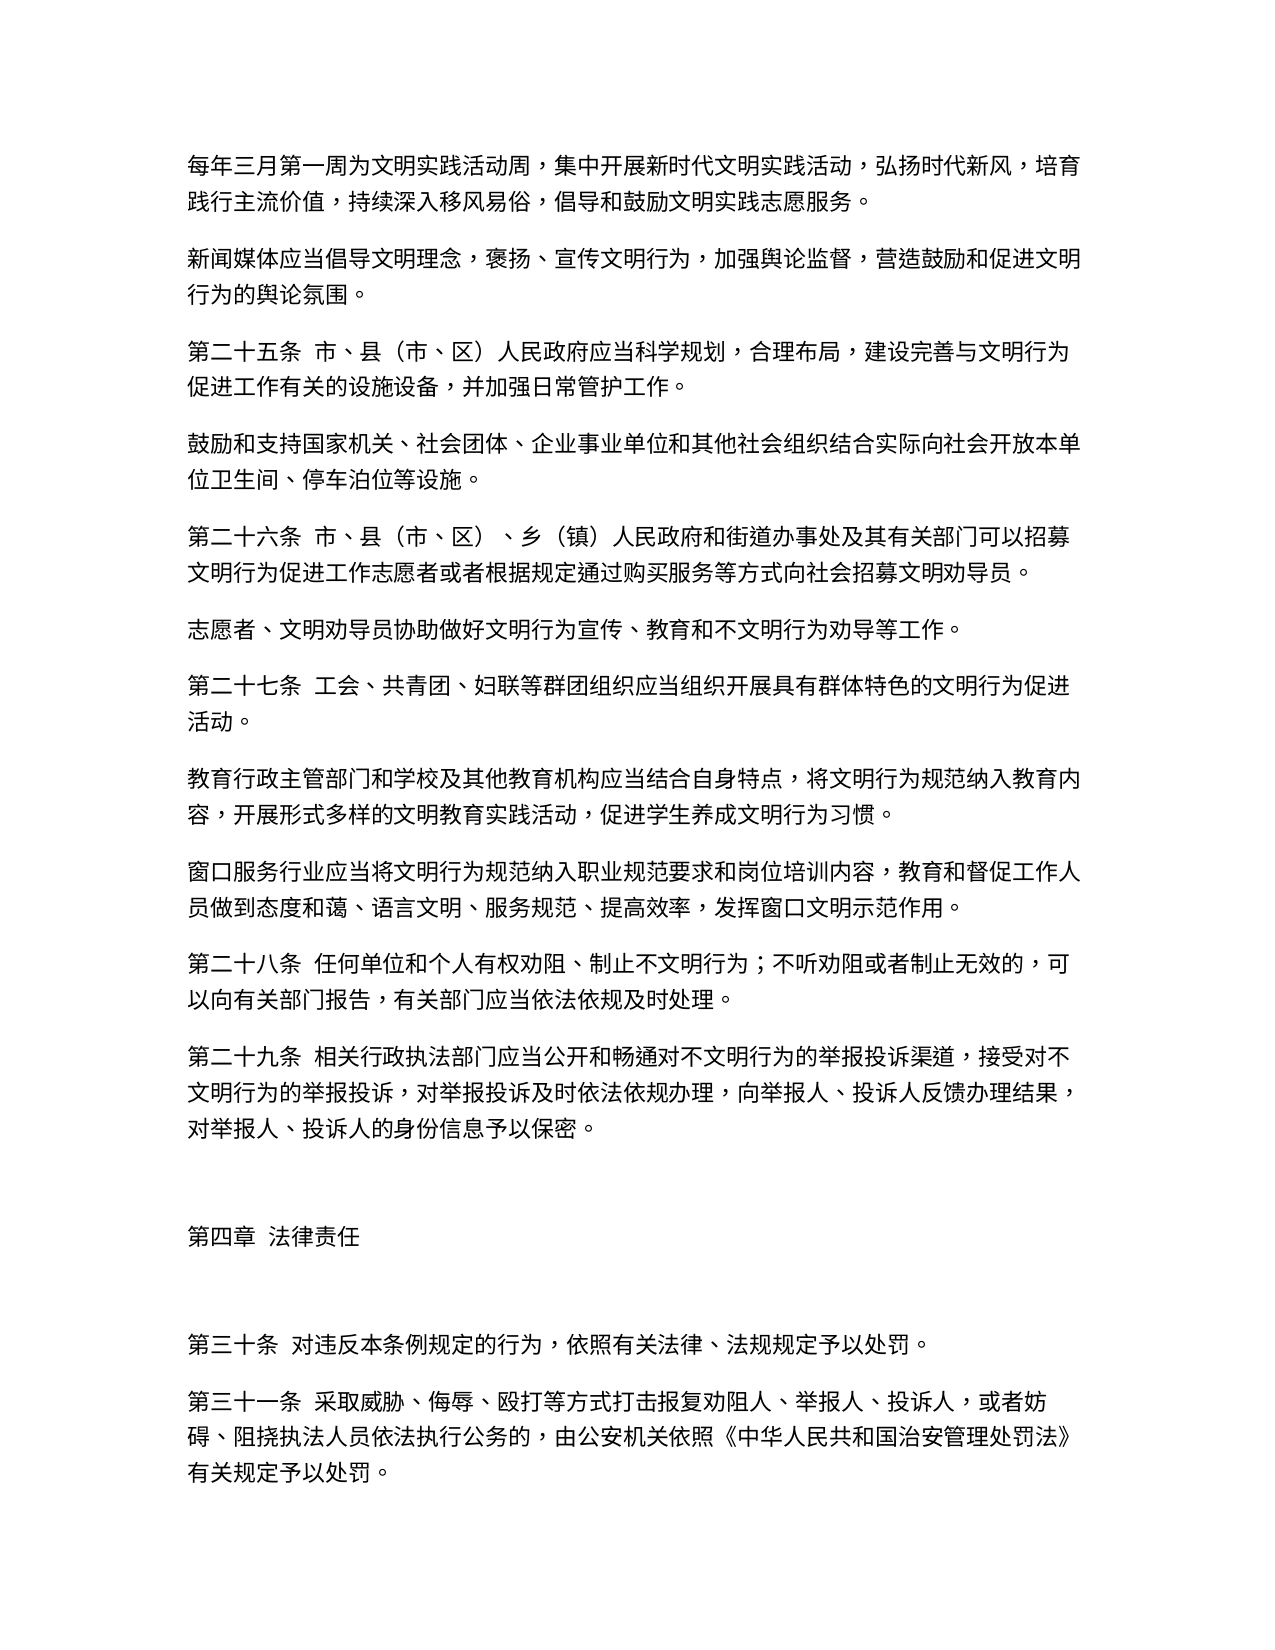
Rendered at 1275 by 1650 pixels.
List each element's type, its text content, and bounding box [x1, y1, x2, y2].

text 志愿者、文明劝导员协助做好文明行为宣传、教育和不文明行为劝导等工作。 [187, 613, 1087, 645]
text 第三十一条 采取威胁、侮辱、殴打等方式打击报复劝阻人、举报人、投诉人，或者妨碍、阻挠执法人员依法执行公务的，由公安机关依照《中华人民共和国治安管理处罚法》有关规定予以处罚。 [187, 1385, 1087, 1488]
text 第二十五条 市、县（市、区）人民政府应当科学规划，合理布局，建设完善与文明行为促进工作有关的设施设备，并加强日常管护工作。 [187, 335, 1087, 403]
text 窗口服务行业应当将文明行为规范纳入职业规范要求和岗位培训内容，教育和督促工作人员做到态度和蔼、语言文明、服务规范、提高效率，发挥窗口文明示范作用。 [187, 856, 1087, 923]
text 第二十九条 相关行政执法部门应当公开和畅通对不文明行为的举报投诉渠道，接受对不文明行为的举报投诉，对举报投诉及时依法依规办理，向举报人、投诉人反馈办理结果，对举报人、投诉人的身份信息予以保密。 [187, 1041, 1087, 1144]
text 第四章 法律责任 [187, 1221, 1087, 1252]
text 第三十条 对违反本条例规定的行为，依照有关法律、法规规定予以处罚。 [187, 1329, 1087, 1360]
text 第二十七条 工会、共青团、妇联等群团组织应当组织开展具有群体特色的文明行为促进活动。 [187, 670, 1087, 737]
text 每年三月第一周为文明实践活动周，集中开展新时代文明实践活动，弘扬时代新风，培育践行主流价值，持续深入移风易俗，倡导和鼓励文明实践志愿服务。 [187, 150, 1087, 217]
text 第二十六条 市、县（市、区）、乡（镇）人民政府和街道办事处及其有关部门可以招募文明行为促进工作志愿者或者根据规定通过购买服务等方式向社会招募文明劝导员。 [187, 521, 1087, 588]
text 新闻媒体应当倡导文明理念，褒扬、宣传文明行为，加强舆论监督，营造鼓励和促进文明行为的舆论氛围。 [187, 243, 1087, 310]
text 第二十八条 任何单位和个人有权劝阻、制止不文明行为；不听劝阻或者制止无效的，可以向有关部门报告，有关部门应当依法依规及时处理。 [187, 948, 1087, 1016]
text 鼓励和支持国家机关、社会团体、企业事业单位和其他社会组织结合实际向社会开放本单位卫生间、停车泊位等设施。 [187, 428, 1087, 495]
text 教育行政主管部门和学校及其他教育机构应当结合自身特点，将文明行为规范纳入教育内容，开展形式多样的文明教育实践活动，促进学生养成文明行为习惯。 [187, 763, 1087, 830]
